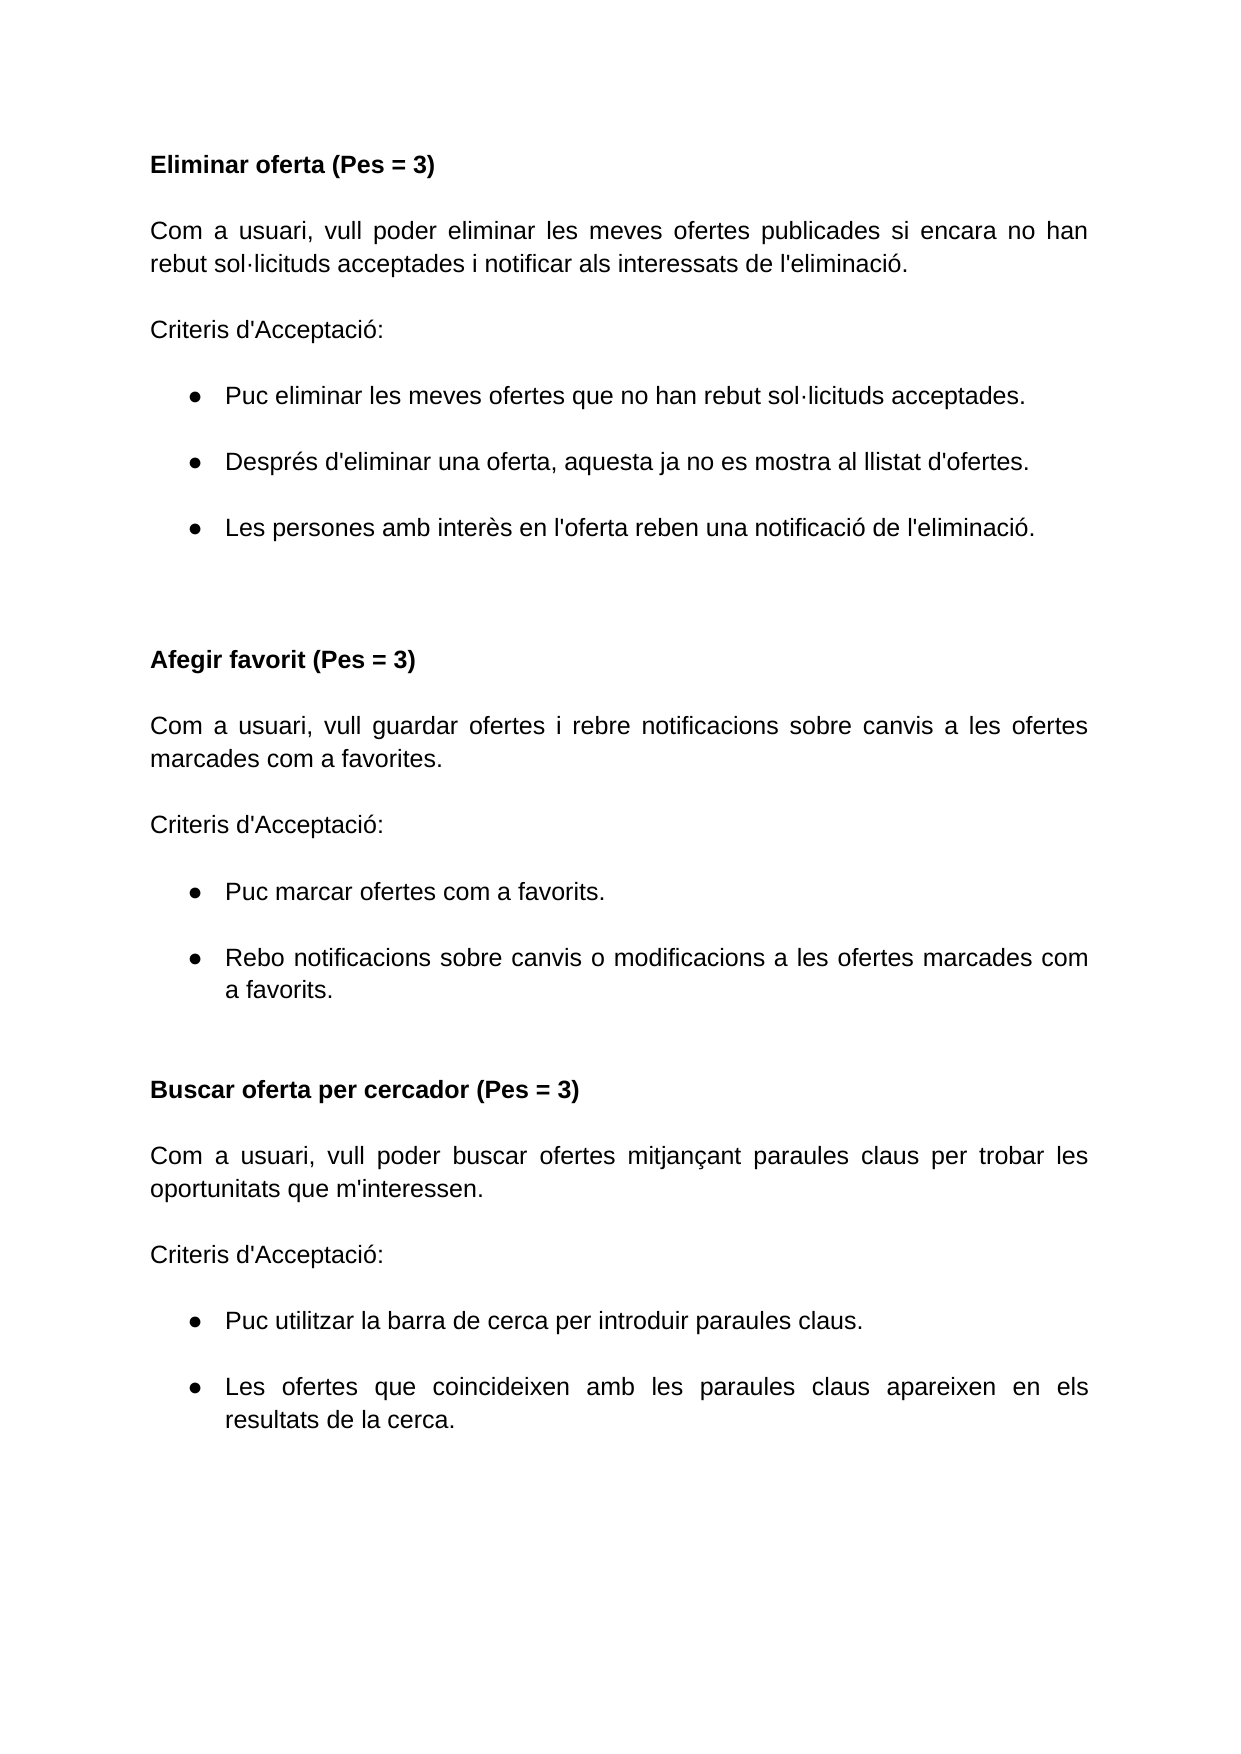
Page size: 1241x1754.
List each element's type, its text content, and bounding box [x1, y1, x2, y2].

text Criteris d'Acceptació: [150, 810, 1090, 839]
list Després d'eliminar una oferta, aquesta ja no es mostra al llistat d'ofertes. [187, 447, 1090, 476]
text Com a usuari, vull guardar ofertes i rebre notificacions sobre canvis a les ofertes marcades com a favorites. [150, 711, 1090, 773]
text Eliminar oferta (Pes = 3) [150, 150, 1090, 179]
list Les persones amb interès en l'oferta reben una notificació de l'eliminació. [187, 513, 1090, 542]
text Com a usuari, vull poder buscar ofertes mitjançant paraules claus per trobar les oportunitats que m'interessen. [150, 1141, 1090, 1202]
list Puc eliminar les meves ofertes que no han rebut sol·licituds acceptades. [187, 381, 1090, 410]
list Les ofertes que coincideixen amb les paraules claus apareixen en els resultats de la cerca. [187, 1372, 1090, 1433]
text Buscar oferta per cercador (Pes = 3) [150, 1074, 1090, 1103]
list Puc utilitzar la barra de cerca per introduir paraules claus. [187, 1306, 1090, 1334]
text Criteris d'Acceptació: [150, 315, 1090, 344]
text Criteris d'Acceptació: [150, 1240, 1090, 1268]
text Afegir favorit (Pes = 3) [150, 645, 1090, 674]
text Com a usuari, vull poder eliminar les meves ofertes publicades si encara no han rebut sol·licituds acceptades i notificar als interessats de l'eliminació. [150, 216, 1090, 278]
list Rebo notificacions sobre canvis o modificacions a les ofertes marcades com a favorits. [187, 942, 1090, 1004]
list Puc marcar ofertes com a favorits. [187, 876, 1090, 905]
